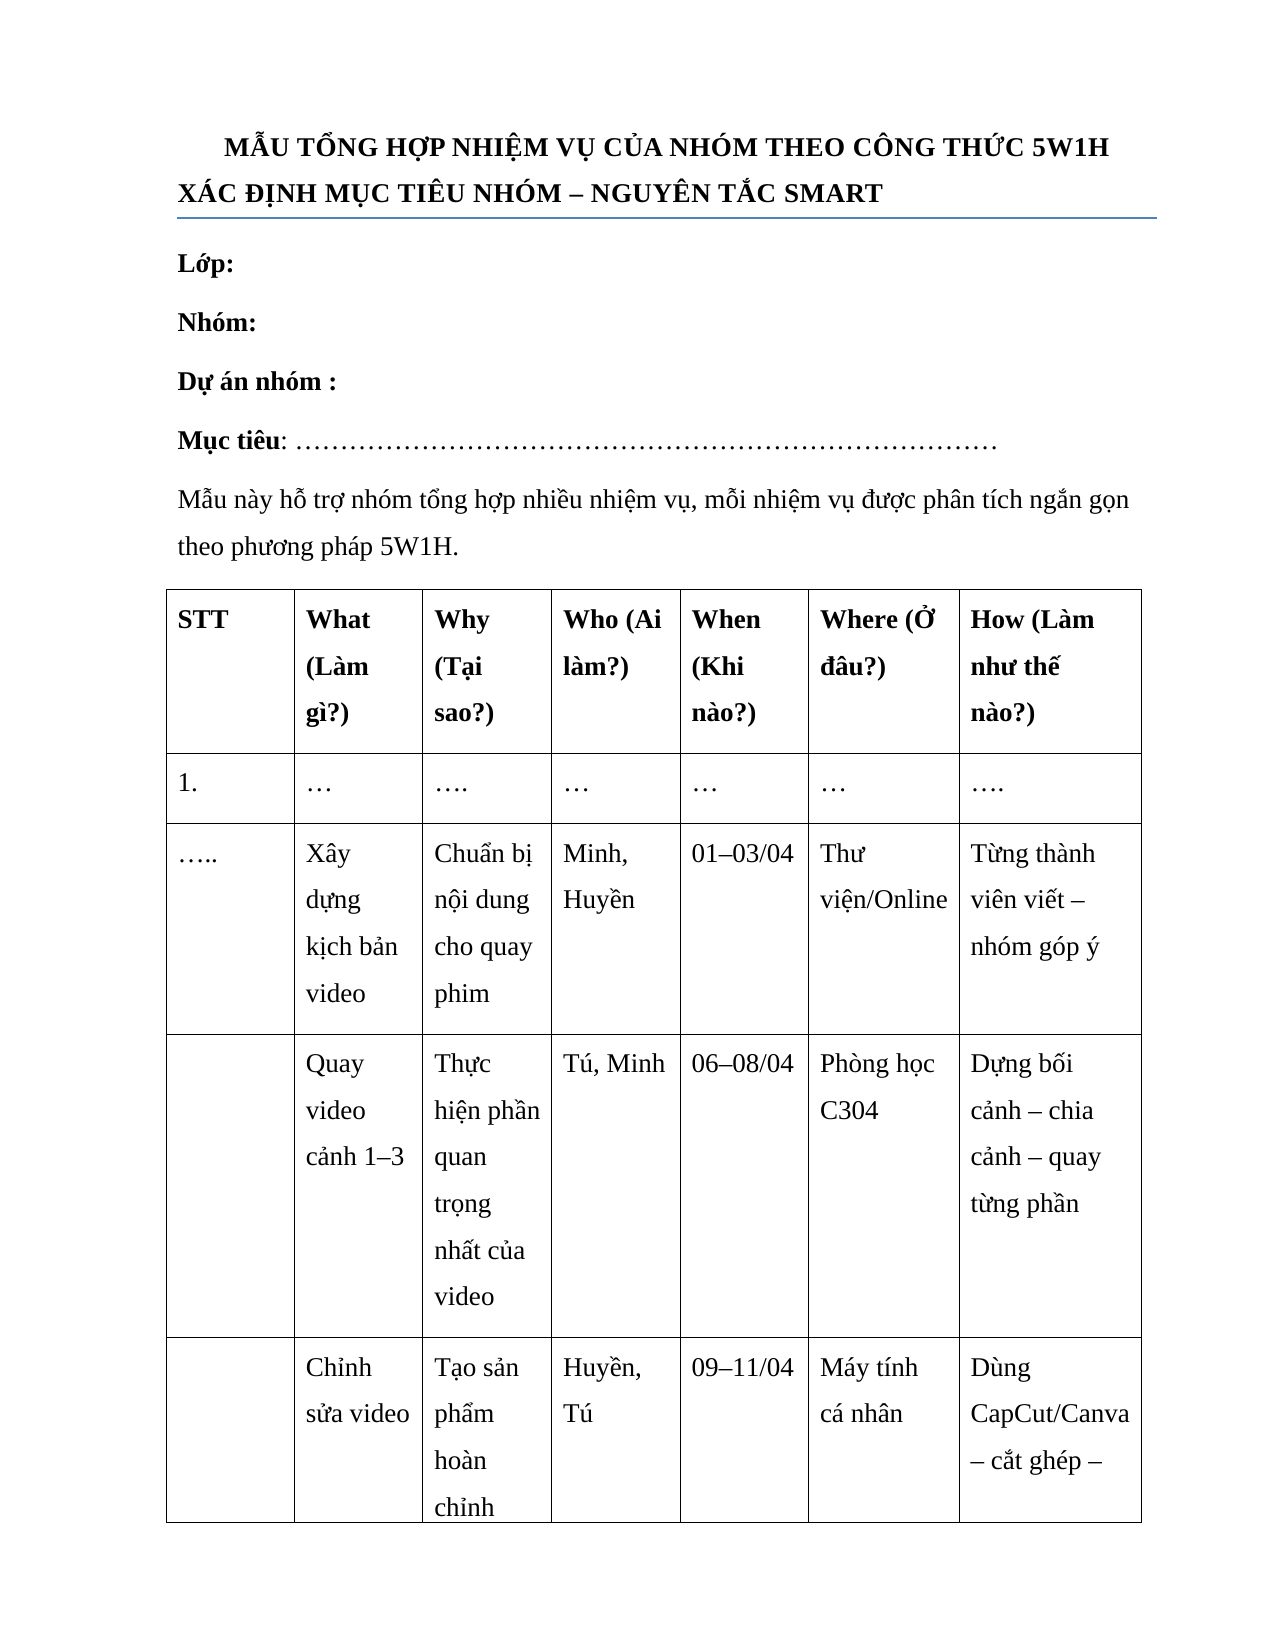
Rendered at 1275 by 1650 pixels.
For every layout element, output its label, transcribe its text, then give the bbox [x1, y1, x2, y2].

table_cell Quay video cảnh 1–3 [295, 1035, 422, 1337]
table_cell Chỉnh sửa video [295, 1338, 422, 1522]
title XÁC ĐỊNH MỤC TIÊU NHÓM – NGUYÊN TẮC SMART [177, 177, 1157, 217]
table_cell Thực hiện phần quan trọng nhất của video [423, 1035, 551, 1337]
text Dự án nhóm : [177, 365, 1157, 396]
table_cell Chuẩn bị nội dung cho quay phim [423, 824, 551, 1034]
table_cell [960, 1338, 1141, 1522]
table_cell Minh, Huyền [552, 824, 680, 1034]
table_cell … [809, 754, 959, 823]
table_cell …. [423, 754, 551, 823]
table_cell … [552, 754, 680, 823]
table_header Who (Ai làm?) [552, 590, 680, 753]
text Mẫu này hỗ trợ nhóm tổng hợp nhiều nhiệm vụ, mỗi nhiệm vụ được phân tích ngắn gọn theo phương pháp 5W1H. [177, 483, 1157, 561]
table_cell Dựng bối cảnh – chia cảnh – quay từng phần [960, 1035, 1141, 1337]
table_cell 06–08/04 [681, 1035, 808, 1337]
table_cell Thư viện/Online [809, 824, 959, 1034]
table_cell Máy tính cá nhân [809, 1338, 959, 1522]
table_header Why (Tại sao?) [423, 590, 551, 753]
table_cell Xây dựng kịch bản video [295, 824, 422, 1034]
table_cell …. [960, 754, 1141, 823]
table_cell Phòng học C304 [809, 1035, 959, 1337]
table_cell … [681, 754, 808, 823]
table_cell [167, 1338, 294, 1522]
table_cell ….. [167, 824, 294, 1034]
text Lớp: [177, 247, 1157, 278]
title MẪU TỔNG HỢP NHIỆM VỤ CỦA NHÓM THEO CÔNG THỨC 5W1H [177, 131, 1157, 162]
table_cell 1. [167, 754, 294, 823]
text Mục tiêu: …………………………………………………………………… [177, 424, 1157, 456]
table_header STT [167, 590, 294, 753]
table_header Where (Ở đâu?) [809, 590, 959, 753]
table_header When (Khi nào?) [681, 590, 808, 753]
text Nhóm: [177, 306, 1157, 337]
table_cell 01–03/04 [681, 824, 808, 1034]
table_header How (Làm như thế nào?) [960, 590, 1141, 753]
table_cell Từng thành viên viết – nhóm góp ý [960, 824, 1141, 1034]
table_cell Tú, Minh [552, 1035, 680, 1337]
table_cell [167, 1035, 294, 1337]
table_cell Huyền, Tú [552, 1338, 680, 1522]
table_cell 09–11/04 [681, 1338, 808, 1522]
table_cell … [295, 754, 422, 823]
table_header What (Làm gì?) [295, 590, 422, 753]
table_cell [423, 1338, 551, 1522]
